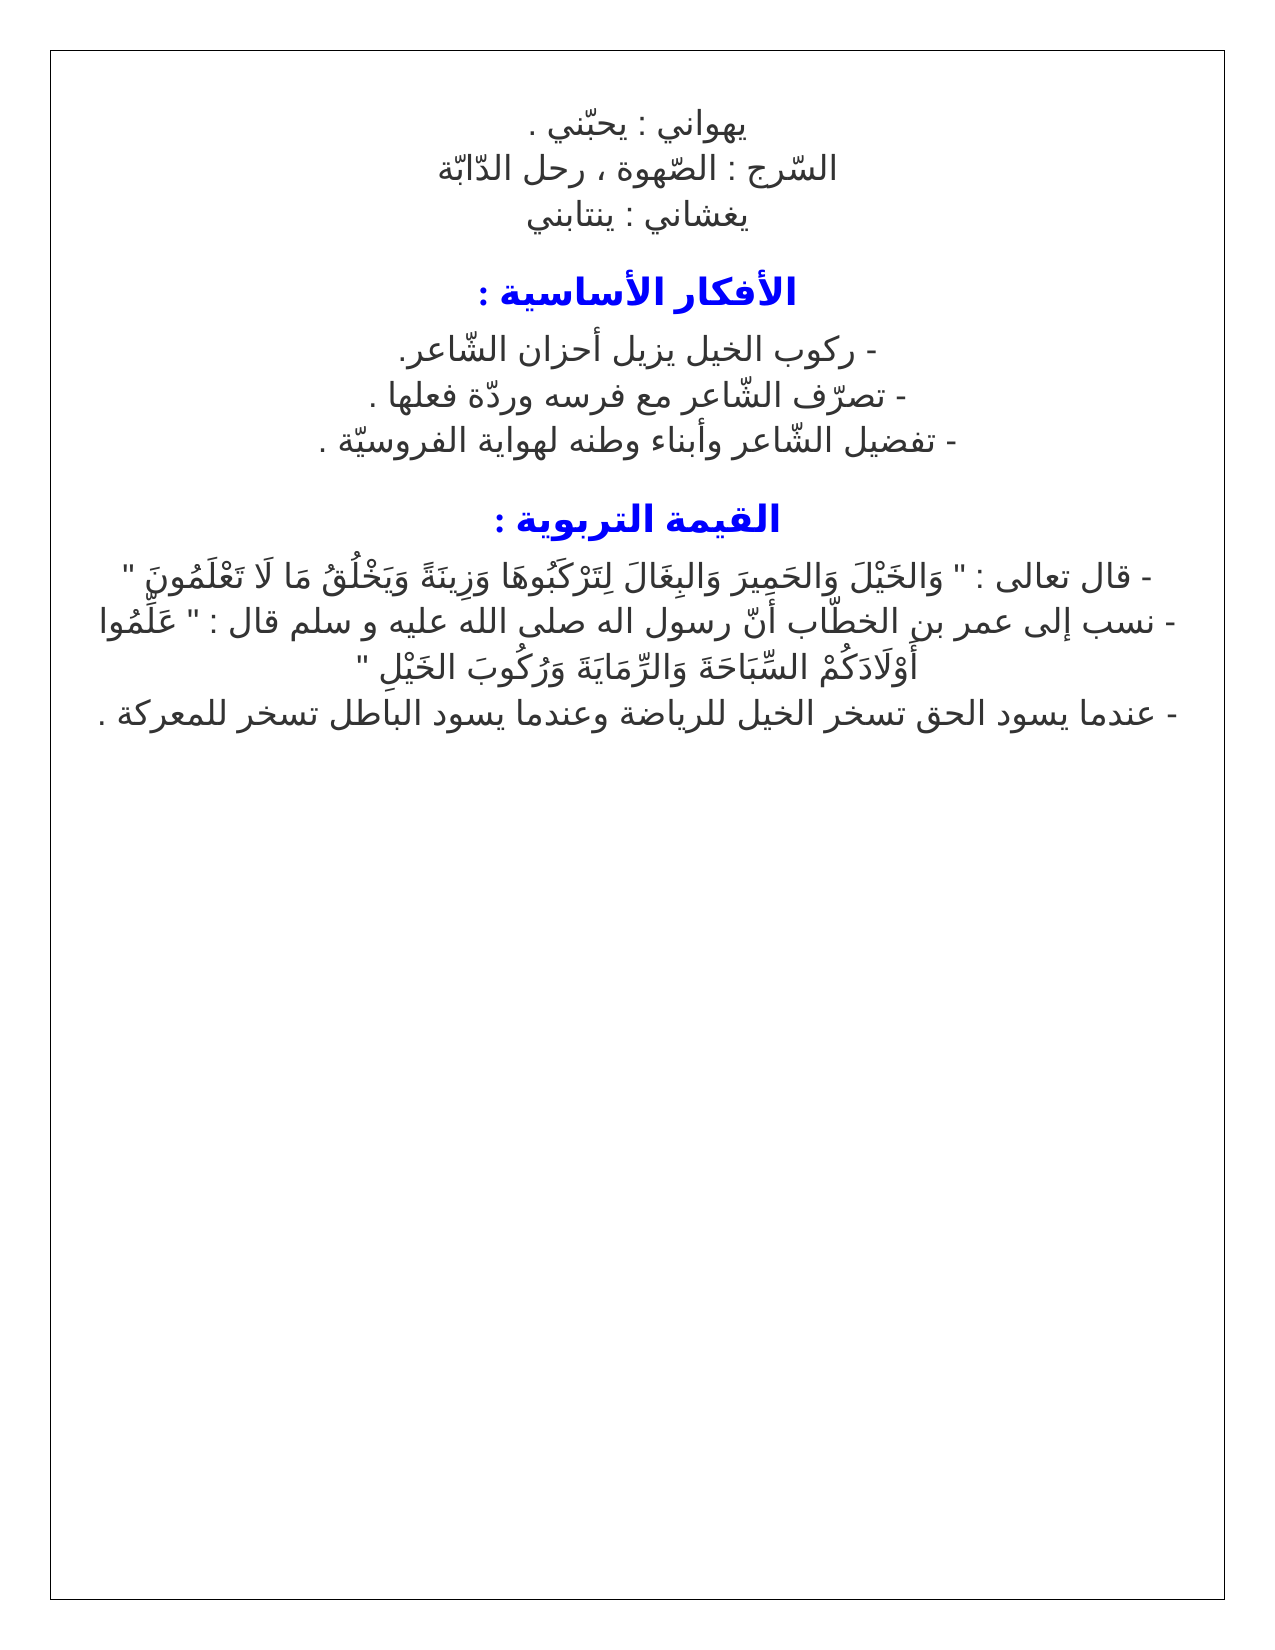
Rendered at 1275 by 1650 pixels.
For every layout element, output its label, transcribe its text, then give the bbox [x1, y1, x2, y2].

text - قال تعالى : " وَالخَيْلَ وَالحَمِيرَ وَالبِغَالَ لِتَرْكَبُوهَا وَزِينَةً وَيَخْلُقُ مَا لَا تَعْلَمُونَ " - نسب إلى عمر بن الخطّاب أنّ رسول اله صلى الله عليه و سلم قال : " عَلِّمُوا أَوْلَادَكُمْ السِّبَاحَةَ وَالرِّمَايَةَ وَرُكُوبَ الخَيْلِ " - عندما يسود الحق تسخر الخيل للرياضة وعندما يسود الباطل تسخر للمعركة . [75, 556, 1200, 732]
text - ركوب الخيل يزيل أحزان الشّاعر. - تصرّف الشّاعر مع فرسه وردّة فعلها . - تفضيل الشّاعر وأبناء وطنه لهواية الفروسيّة . [75, 329, 1200, 460]
subtitle الأفكار الأساسية : [75, 271, 1200, 314]
text يهواني : يحبّني . السّرج : الصّهوة ، رحل الدّابّة يغشاني : ينتابني [75, 103, 1200, 234]
subtitle القيمة التربوية : [75, 497, 1200, 541]
